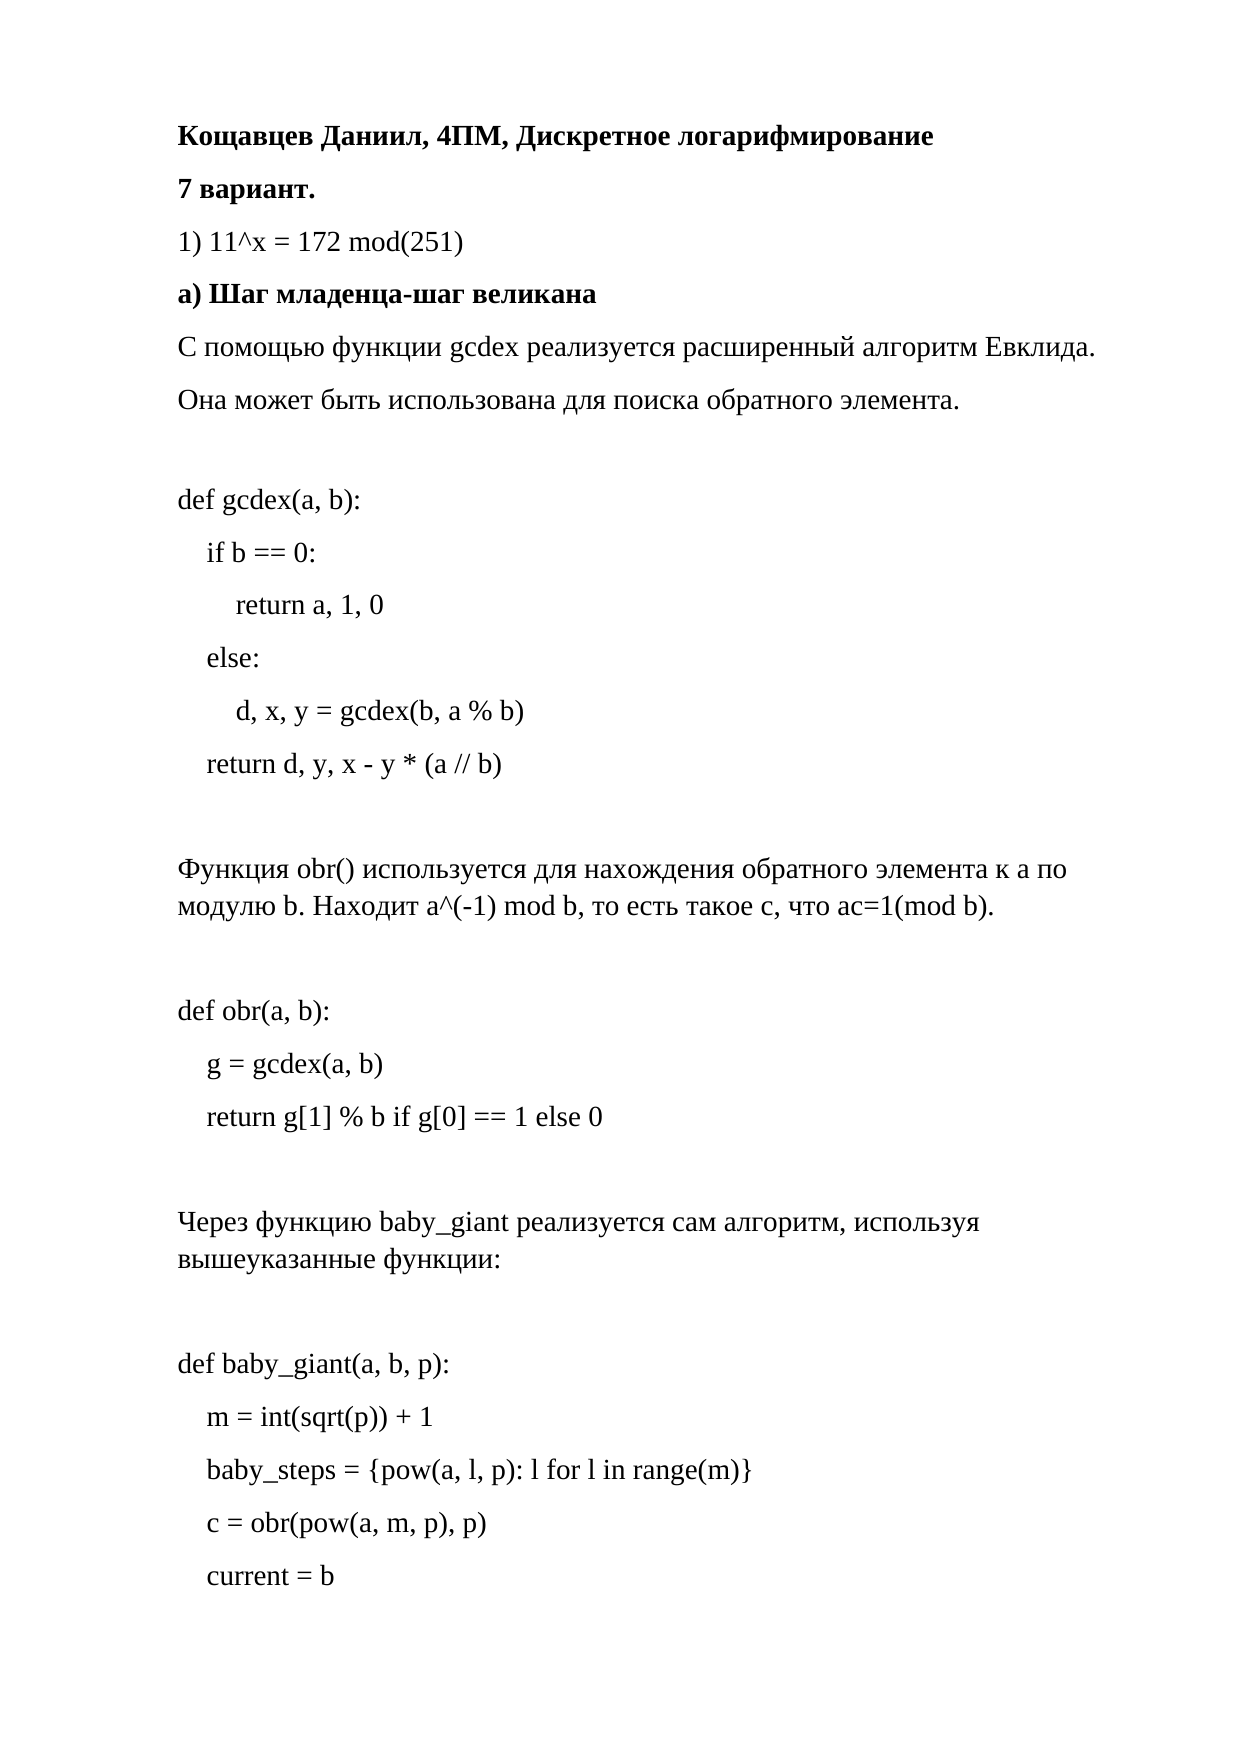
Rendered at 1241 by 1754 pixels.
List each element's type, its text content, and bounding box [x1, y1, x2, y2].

text Она может быть использована для поиска обратного элемента. [177, 382, 1152, 416]
text c = obr(pow(a, m, p), p) [177, 1505, 1152, 1538]
text return g[1] % b if g[0] == 1 else 0 [177, 1099, 1152, 1132]
text С помощью функции gcdex реализуется расширенный алгоритм Евклида. [177, 329, 1152, 363]
text Функция obr() используется для нахождения обратного элемента к a по модулю b. Находит а^(-1) mod b, то есть такое с, что ac=1(mod b). [177, 852, 1152, 921]
text Через функцию baby_giant реализуется сам алгоритм, используя вышеуказанные функции: [177, 1204, 1152, 1274]
text Кощавцев Даниил, 4ПМ, Дискретное логарифмирование [177, 118, 1152, 152]
text d, x, y = gcdex(b, a % b) [177, 693, 1152, 727]
text current = b [177, 1558, 1152, 1591]
text return d, y, x - y * (a // b) [177, 746, 1152, 779]
text return a, 1, 0 [177, 587, 1152, 621]
text baby_steps = {pow(a, l, p): l for l in range(m)} [177, 1452, 1152, 1486]
text if b == 0: [177, 535, 1152, 568]
text 1) 11^x = 172 mod(251) [177, 224, 1152, 257]
text 7 вариант. [177, 171, 1152, 204]
text def gcdex(a, b): [177, 482, 1152, 515]
text g = gcdex(a, b) [177, 1046, 1152, 1080]
text def obr(a, b): [177, 993, 1152, 1027]
text def baby_giant(a, b, p): [177, 1346, 1152, 1380]
text m = int(sqrt(p)) + 1 [177, 1399, 1152, 1433]
text а) Шаг младенца-шаг великана [177, 277, 1152, 310]
text else: [177, 640, 1152, 674]
